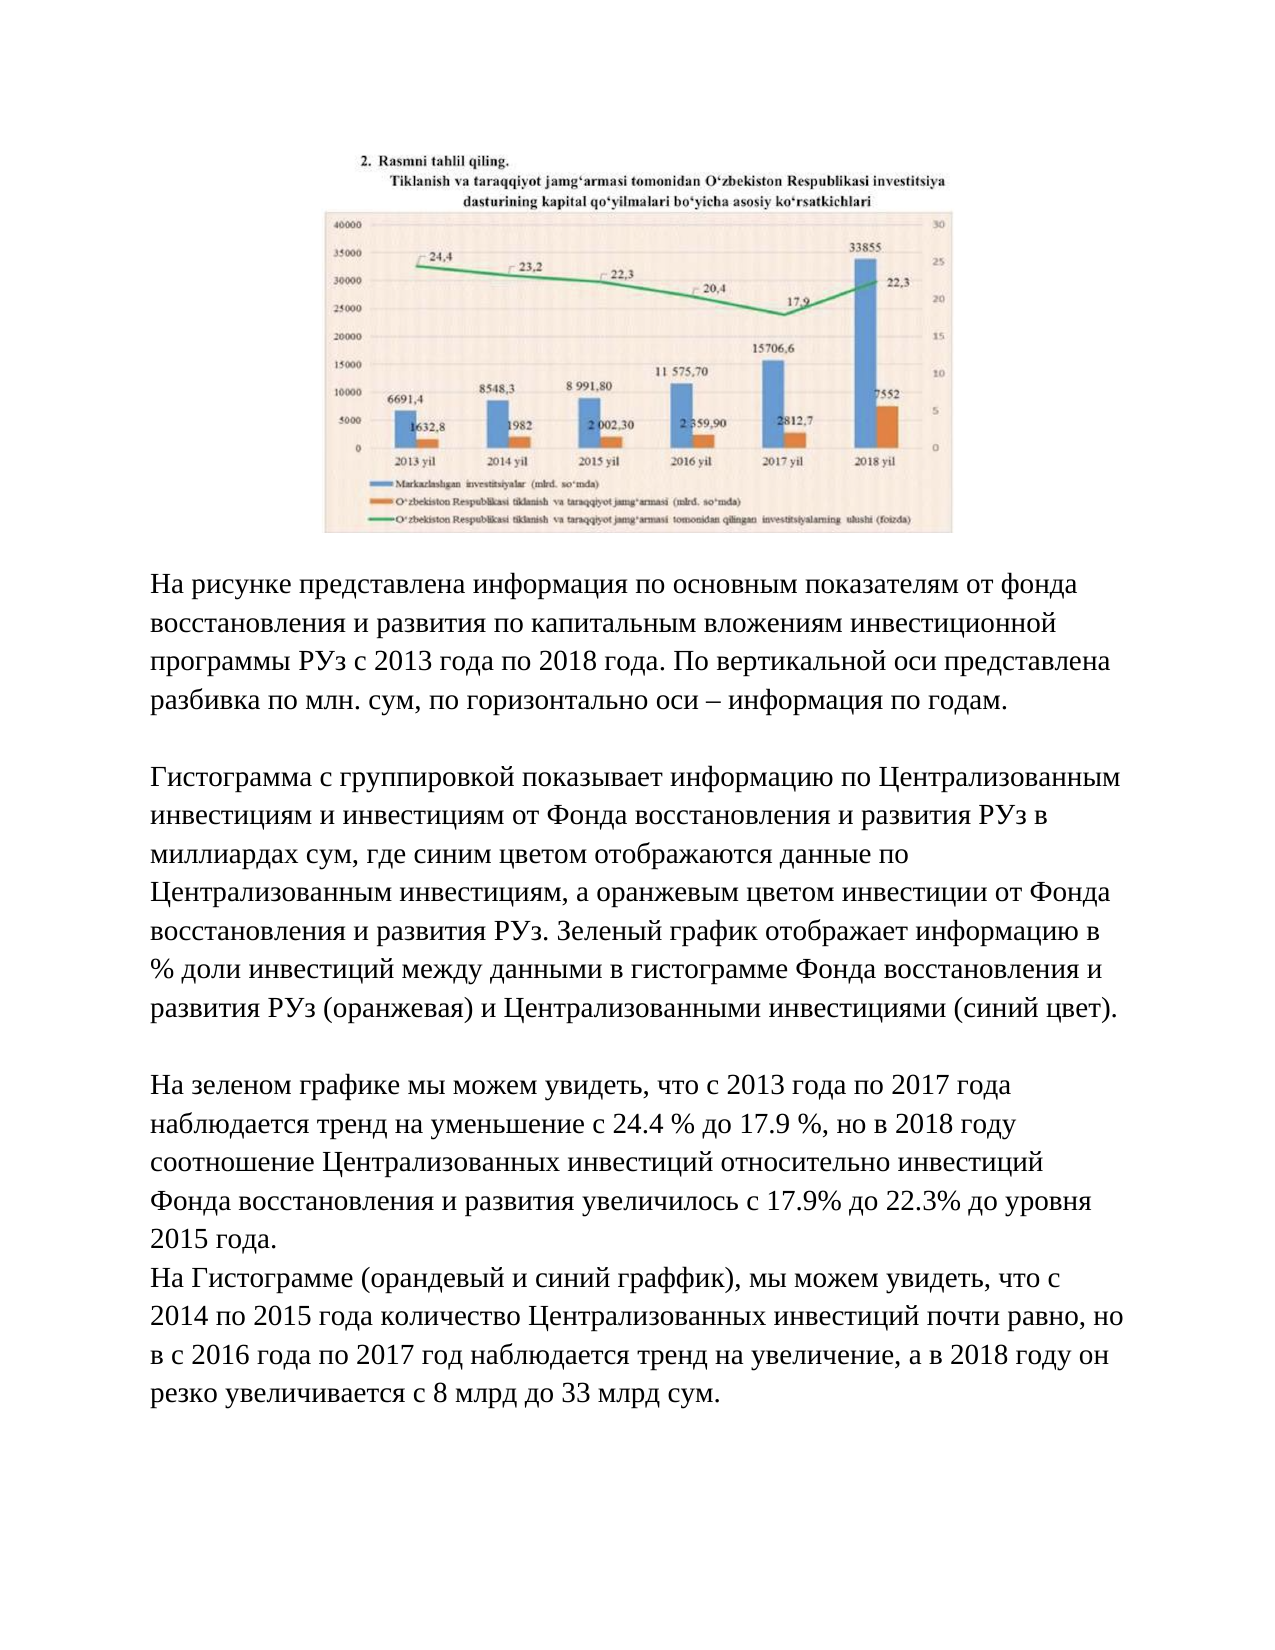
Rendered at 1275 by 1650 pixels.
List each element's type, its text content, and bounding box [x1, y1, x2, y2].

text На рисунке представлена информация по основным показателям от фонда восстановления и развития по капитальным вложениям инвестиционной программы РУз с 2013 года по 2018 года. По вертикальной оси представлена разбивка по млн. сум, по горизонтально оси – информация по годам. [150, 566, 1125, 715]
text Гистограмма с группировкой показывает информацию по Централизованным инвестициям и инвестициям от Фонда восстановления и развития РУз в миллиардах сум, где синим цветом отображаются данные по Централизованным инвестициям, а оранжевым цветом инвестиции от Фонда восстановления и развития РУз. Зеленый график отображает информацию в % доли инвестиций между данными в гистограмме Фонда восстановления и развития РУз (оранжевая) и Централизованными инвестициями (синий цвет). [150, 759, 1125, 1024]
picture [321, 150, 955, 533]
text На Гистограмме (орандевый и синий граффик), мы можем увидеть, что с 2014 по 2015 года количество Централизованных инвестиций почти равно, но в с 2016 года по 2017 год наблюдается тренд на увеличение, а в 2018 году он резко увеличивается с 8 млрд до 33 млрд сум. [150, 1260, 1125, 1409]
text На зеленом графике мы можем увидеть, что с 2013 года по 2017 года наблюдается тренд на уменьшение с 24.4 % до 17.9 %, но в 2018 году соотношение Централизованных инвестиций относительно инвестиций Фонда восстановления и развития увеличилось с 17.9% до 22.3% до уровня 2015 года. [150, 1067, 1125, 1255]
